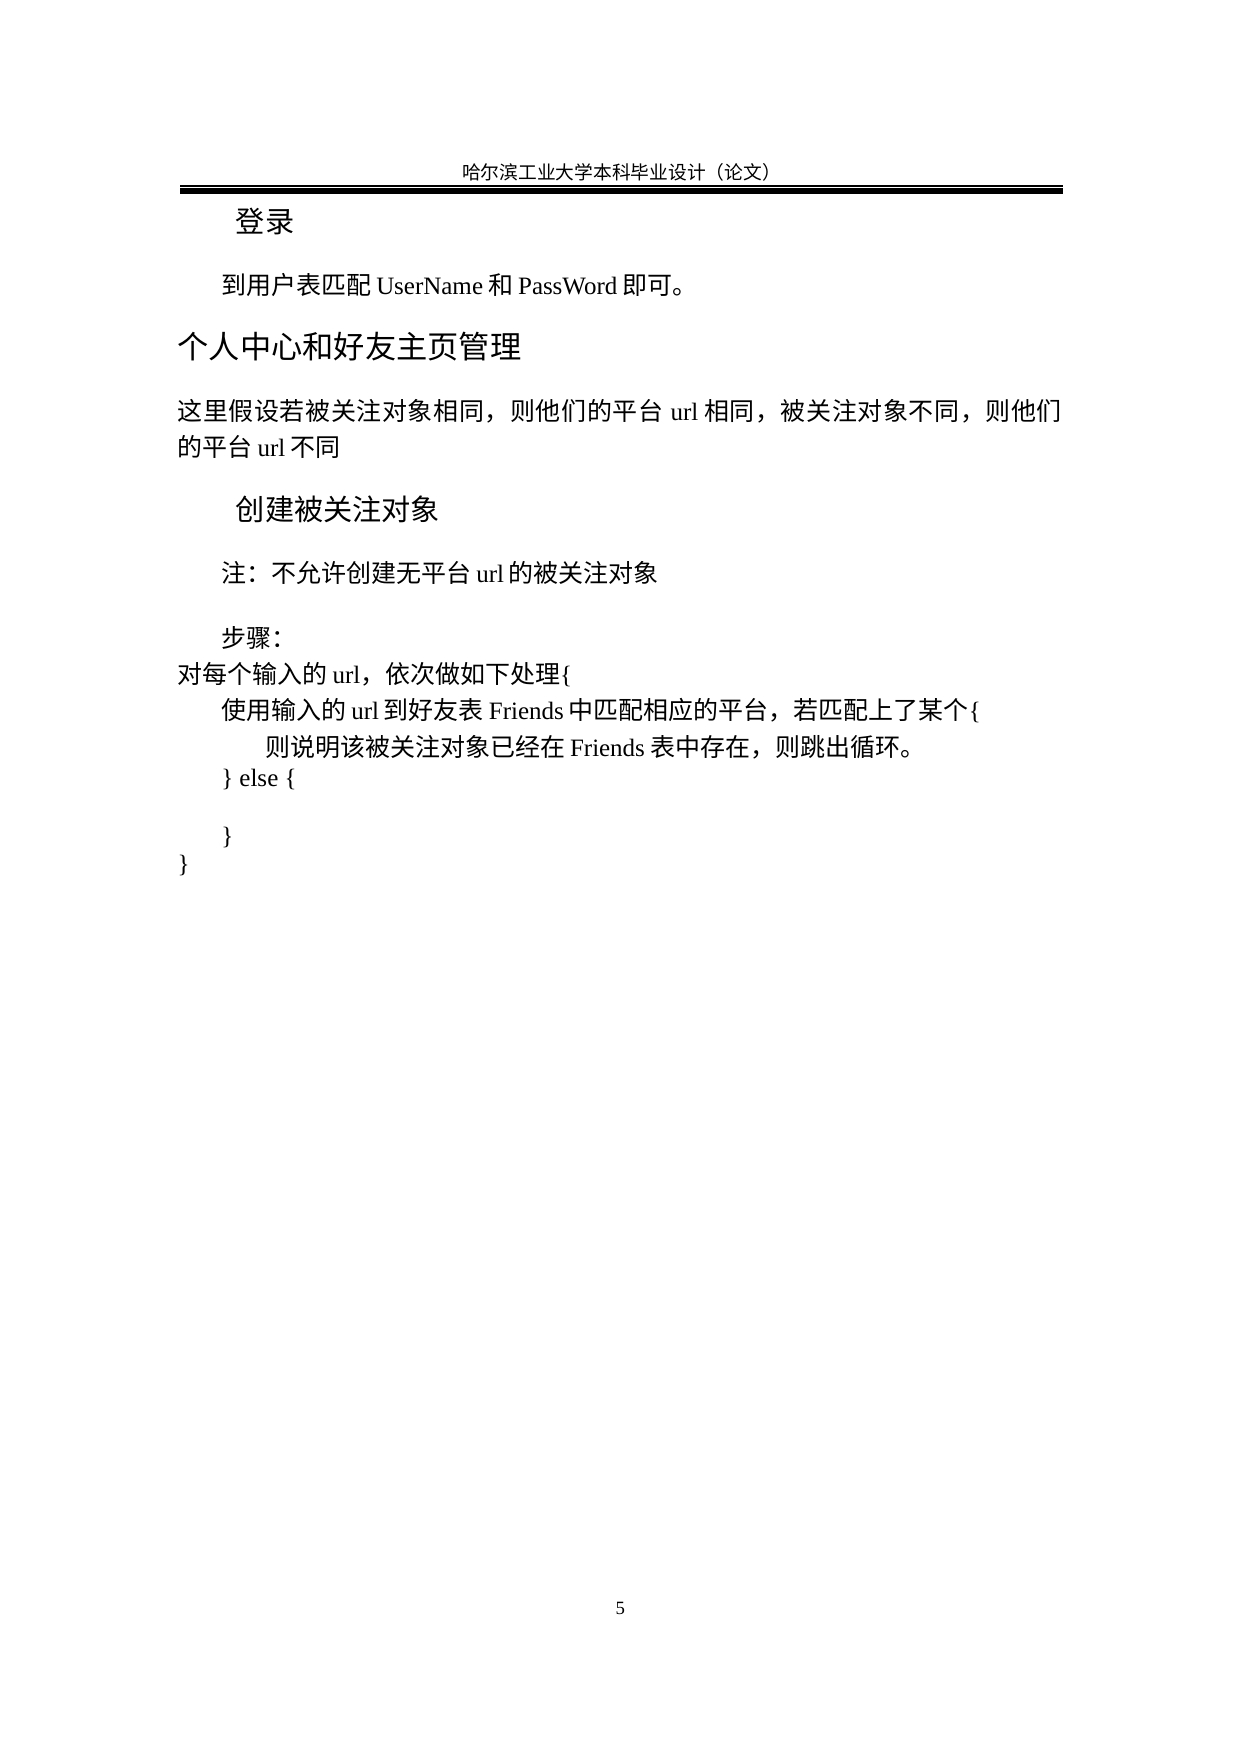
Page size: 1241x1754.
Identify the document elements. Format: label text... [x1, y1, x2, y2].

text 步骤： [177, 618, 1063, 654]
text 到用户表匹配UserName和PassWord即可。 [177, 265, 1063, 302]
text } [177, 821, 1063, 849]
subtitle 登录 [177, 201, 1063, 240]
text } else { [177, 763, 1063, 792]
text 则说明该被关注对象已经在Friends表中存在，则跳出循环。 [177, 727, 1063, 763]
text 对每个输入的url，依次做如下处理{ [177, 654, 1063, 691]
subtitle 创建被关注对象 [177, 489, 1063, 528]
text 这里假设若被关注对象相同，则他们的平台url相同，被关注对象不同，则他们的平台url不同 [177, 391, 1063, 464]
text 使用输入的url到好友表Friends中匹配相应的平台，若匹配上了某个{ [177, 691, 1063, 727]
subtitle 个人中心和好友主页管理 [177, 327, 1063, 366]
text 注：不允许创建无平台url的被关注对象 [177, 553, 1063, 589]
text } [177, 849, 1063, 878]
